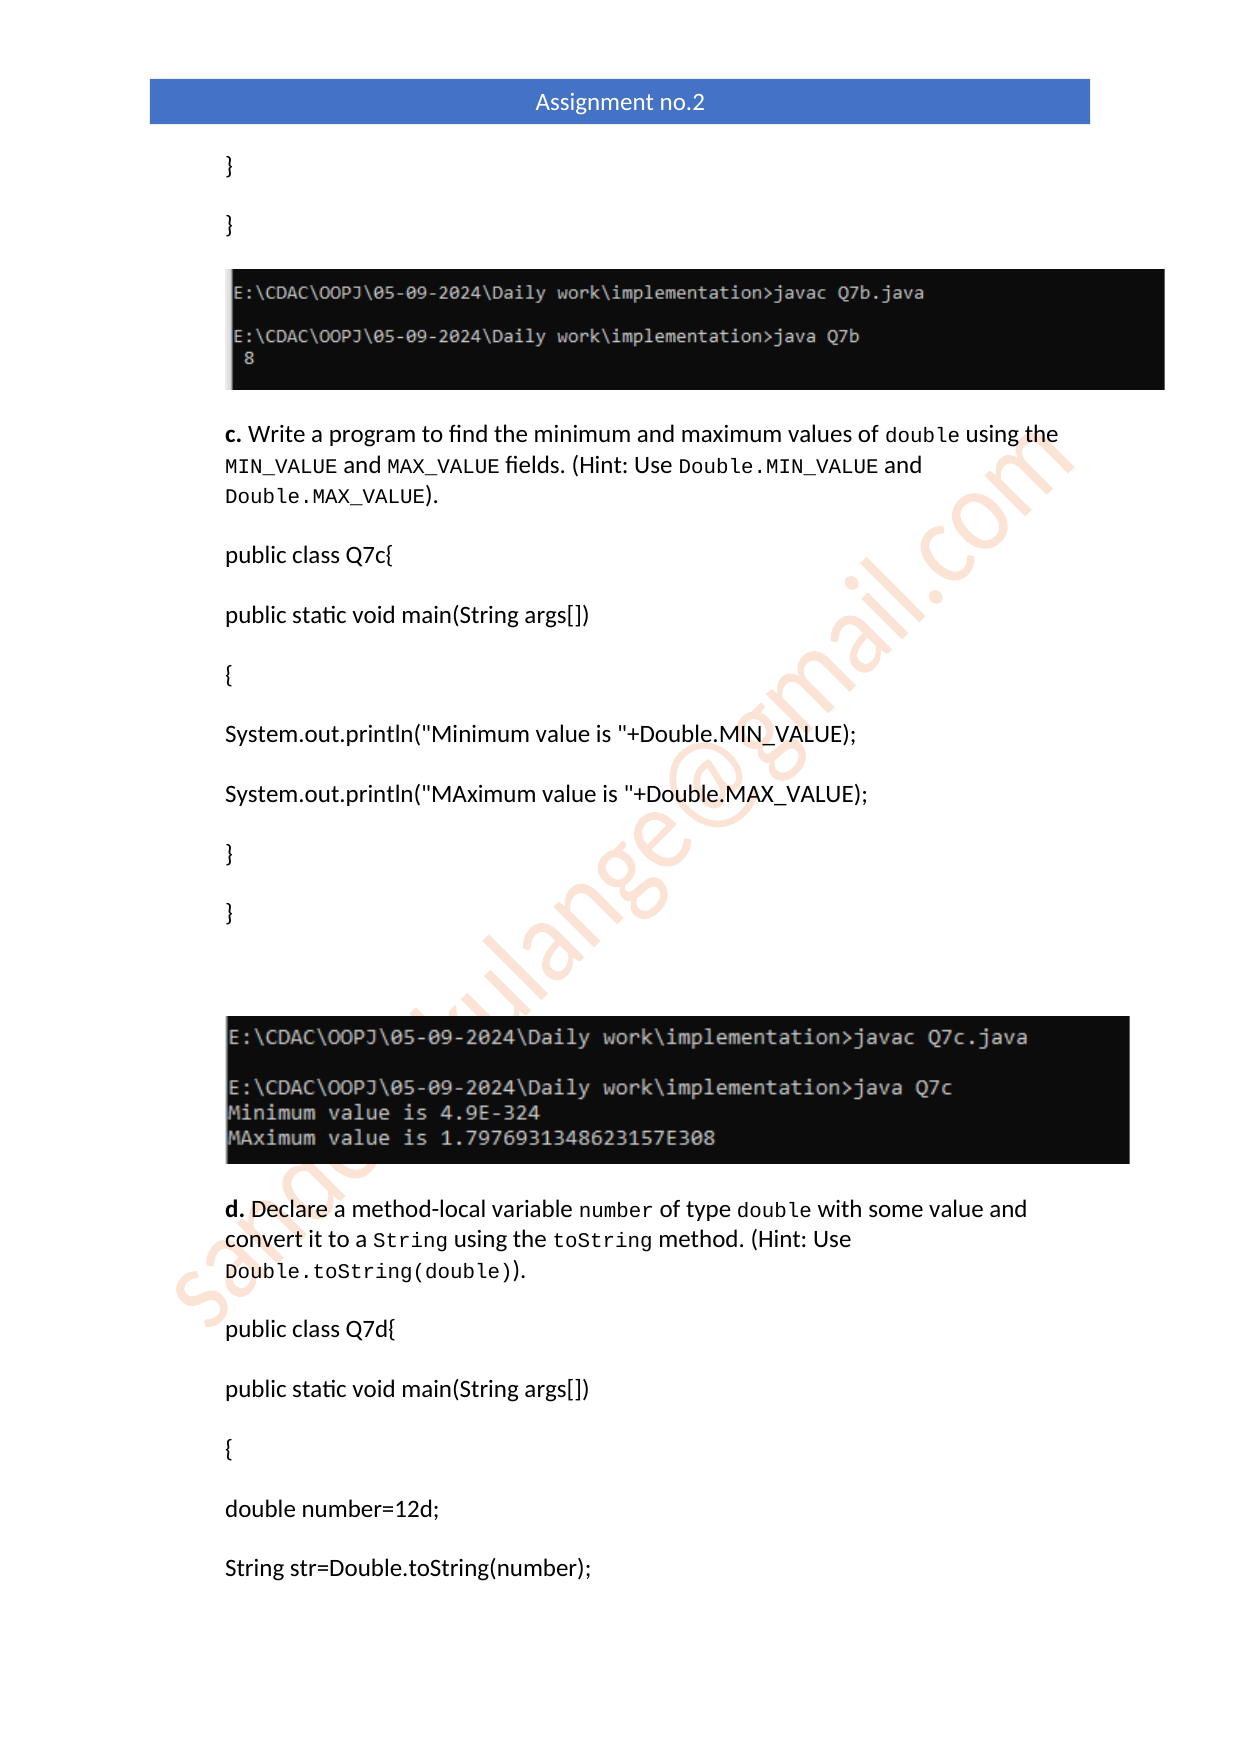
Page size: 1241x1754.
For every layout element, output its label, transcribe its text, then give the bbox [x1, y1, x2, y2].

text c. Write a program to find the minimum and maximum values of double using the MIN_VALUE and MAX_VALUE fields. (Hint: Use Double.MIN_VALUE and Double.MAX_VALUE). [225, 419, 1090, 510]
text public static void main(String args[]) [225, 1373, 1090, 1404]
picture [225, 269, 1165, 390]
text public class Q7d{ [225, 1314, 1090, 1344]
text String str=Double.toString(number); [225, 1552, 1090, 1583]
text System.out.println("MAximum value is "+Double.MAX_VALUE); [225, 778, 1090, 809]
text d. Declare a method-local variable number of type double with some value and convert it to a String using the toString method. (Hint: Use Double.toString(double)). [225, 1193, 1090, 1284]
text double number=12d; [225, 1493, 1090, 1523]
picture [225, 1016, 1130, 1164]
text { [225, 659, 1090, 689]
text public class Q7c{ [225, 539, 1090, 570]
text } [225, 838, 1090, 868]
text public static void main(String args[]) [225, 599, 1090, 629]
text } [225, 897, 1090, 928]
text System.out.println("Minimum value is "+Double.MIN_VALUE); [225, 718, 1090, 749]
text { [225, 1433, 1090, 1463]
text } [225, 210, 1090, 240]
text } [225, 150, 1090, 181]
